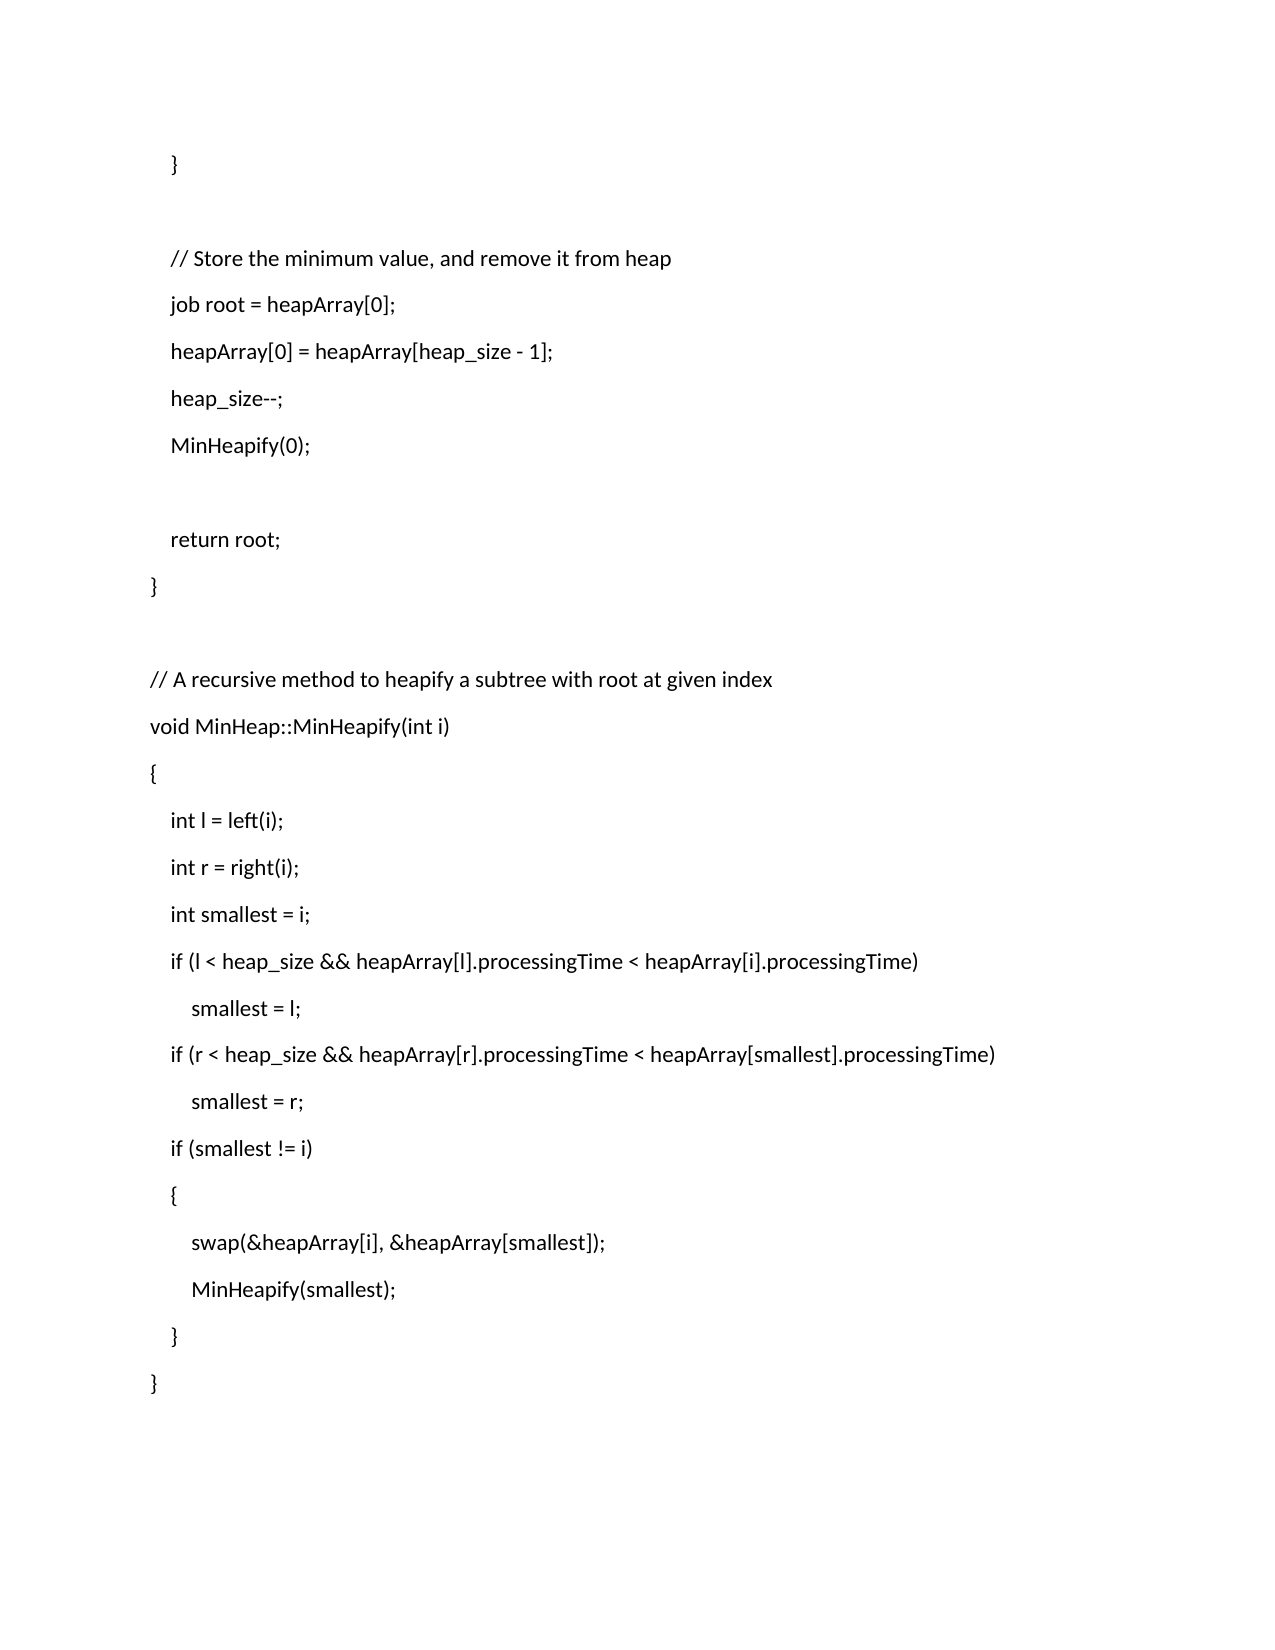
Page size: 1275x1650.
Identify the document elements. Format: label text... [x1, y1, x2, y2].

text smallest = l; [150, 994, 1125, 1022]
text job root = heapArray[0]; [150, 291, 1125, 319]
text int l = left(i); [150, 806, 1125, 834]
text if (l < heap_size && heapArray[l].processingTime < heapArray[i].processingTime) [150, 947, 1125, 975]
text MinHeapify(smallest); [150, 1275, 1125, 1303]
text MinHeapify(0); [150, 431, 1125, 459]
text heapArray[0] = heapArray[heap_size - 1]; [150, 337, 1125, 366]
text heap_size--; [150, 384, 1125, 412]
text { [150, 1181, 1125, 1209]
text // A recursive method to heapify a subtree with root at given index [150, 666, 1125, 694]
text smallest = r; [150, 1087, 1125, 1116]
text } [150, 572, 1125, 600]
text swap(&heapArray[i], &heapArray[smallest]); [150, 1228, 1125, 1256]
text // Store the minimum value, and remove it from heap [150, 244, 1125, 272]
text int r = right(i); [150, 853, 1125, 881]
text int smallest = i; [150, 900, 1125, 928]
text void MinHeap::MinHeapify(int i) [150, 712, 1125, 741]
text return root; [150, 525, 1125, 553]
text { [150, 759, 1125, 787]
text } [150, 150, 1125, 178]
text if (smallest != i) [150, 1134, 1125, 1162]
text } [150, 1369, 1125, 1397]
text if (r < heap_size && heapArray[r].processingTime < heapArray[smallest].processingTime) [150, 1041, 1125, 1069]
text } [150, 1322, 1125, 1350]
